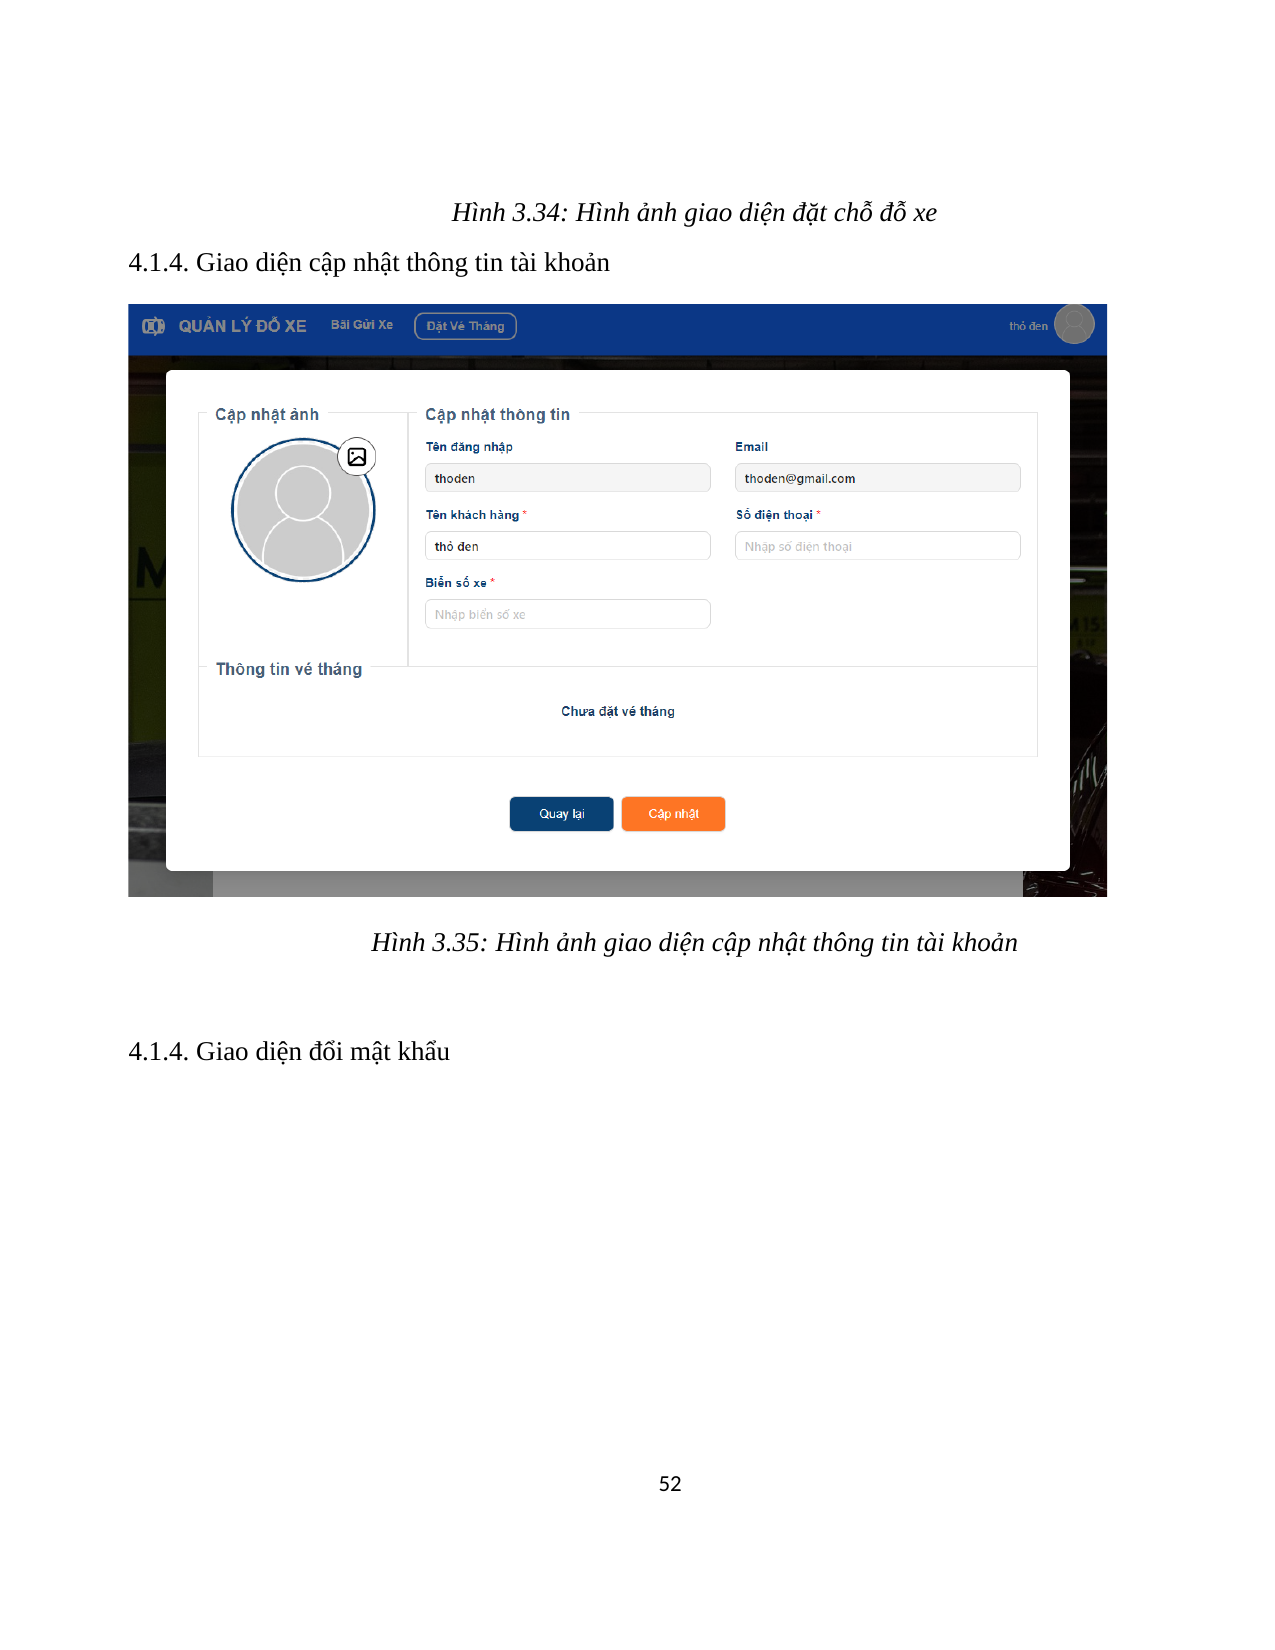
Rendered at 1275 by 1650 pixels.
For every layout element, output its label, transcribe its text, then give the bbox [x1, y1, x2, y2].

text 4.1.4. Giao diện cập nhật thông tin tài khoản [127, 246, 1219, 277]
text 4.1.4. Giao diện đổi mật khẩu [127, 1035, 1219, 1066]
text Hình 3.35: Hình ảnh giao diện cập nhật thông tin tài khoản [173, 926, 1219, 957]
picture [128, 304, 1108, 897]
text Hình 3.34: Hình ảnh giao diện đặt chỗ đỗ xe [173, 196, 1219, 227]
